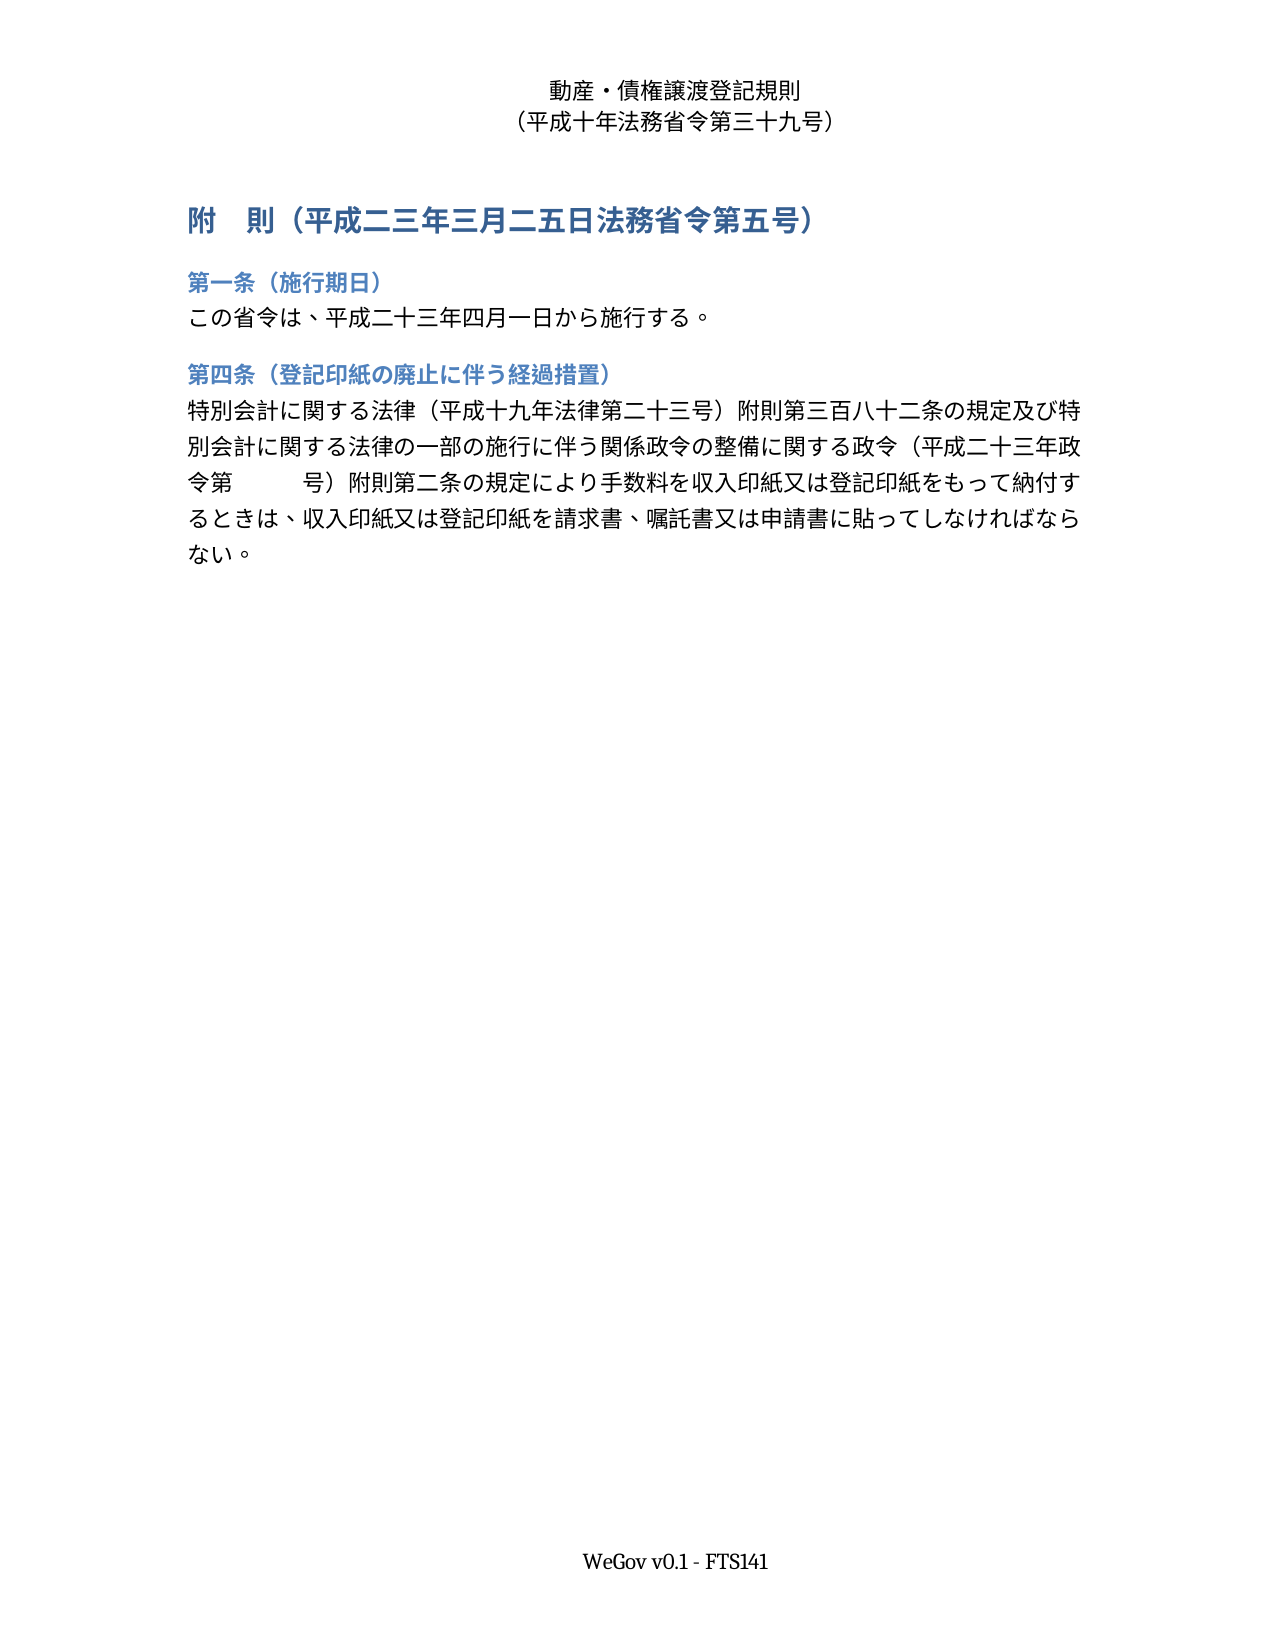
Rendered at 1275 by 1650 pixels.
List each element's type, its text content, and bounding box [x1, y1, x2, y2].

subtitle 第一条（施行期日） [187, 266, 1087, 298]
text 特別会計に関する法律（平成十九年法律第二十三号）附則第三百八十二条の規定及び特別会計に関する法律の一部の施行に伴う関係政令の整備に関する政令（平成二十三年政令第 号）附則第二条の規定により手数料を収入印紙又は登記印紙をもって納付するときは、収入印紙又は登記印紙を請求書、嘱託書又は申請書に貼ってしなければならない。 [187, 395, 1087, 570]
text この省令は、平成二十三年四月一日から施行する。 [187, 302, 1087, 334]
subtitle 附 則（平成二三年三月二五日法務省令第五号） [187, 200, 1087, 240]
subtitle 第四条（登記印紙の廃止に伴う経過措置） [187, 359, 1087, 390]
